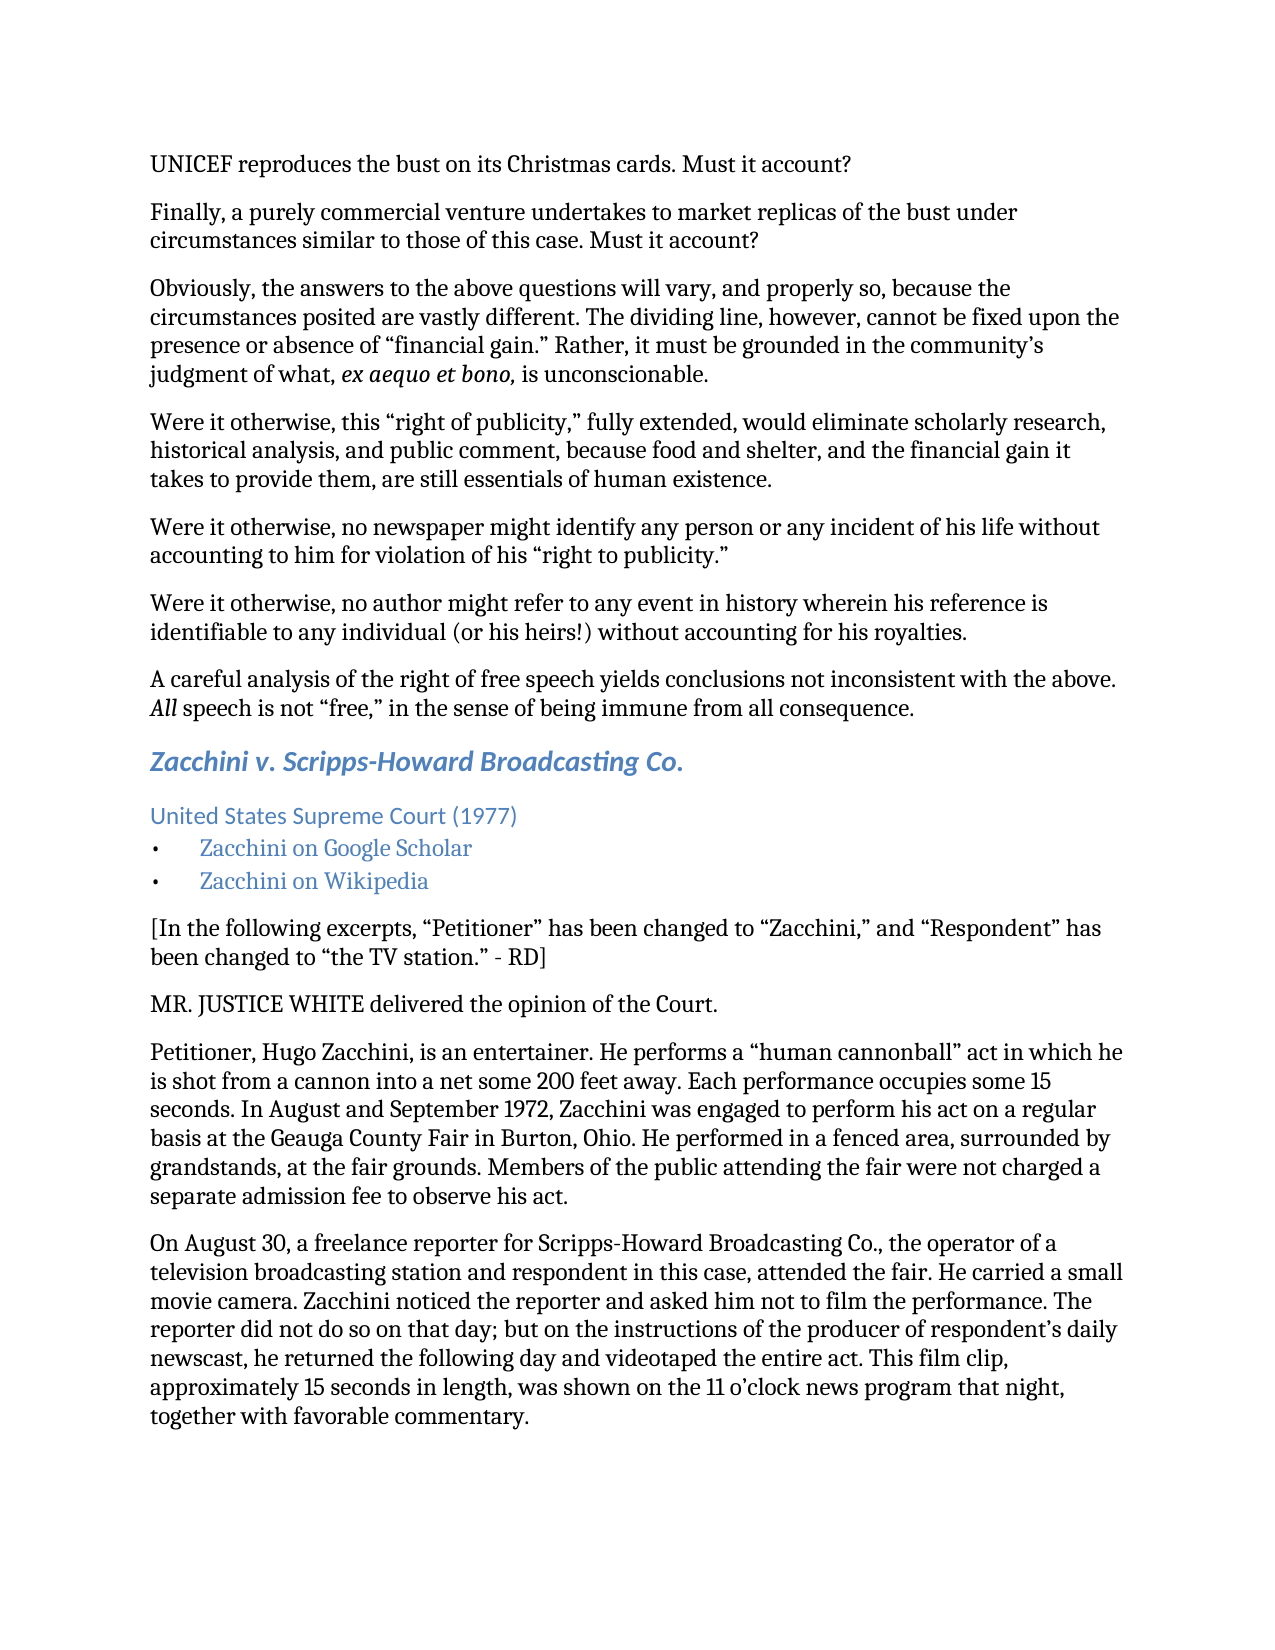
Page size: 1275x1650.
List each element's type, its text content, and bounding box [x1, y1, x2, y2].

text Were it otherwise, no author might refer to any event in history wherein his reference is identifiable to any individual (or his heirs!) without accounting for his royalties. [150, 589, 1125, 646]
text UNICEF reproduces the bust on its Christmas cards. Must it account? [150, 150, 1125, 179]
text On August 30, a freelance reporter for Scripps-Howard Broadcasting Co., the operator of a television broadcasting station and respondent in this case, attended the fair. He carried a small movie camera. Zacchini noticed the reporter and asked him not to film the performance. The reporter did not do so on that day; but on the instructions of the producer of respondent’s daily newscast, he returned the following day and videotaped the entire act. This film clip, approximately 15 seconds in length, was shown on the 11 o’clock news program that night, together with favorable commentary. [150, 1229, 1125, 1430]
subtitle United States Supreme Court (1977) [150, 800, 1125, 830]
subtitle Zacchini v. Scripps-Howard Broadcasting Co. [150, 743, 1125, 779]
text MR. JUSTICE WHITE delivered the opinion of the Court. [150, 990, 1125, 1019]
text Were it otherwise, no newspaper might identify any person or any incident of his life without accounting to him for violation of his “right to publicity.” [150, 512, 1125, 570]
text Finally, a purely commercial venture undertakes to market replicas of the bust under circumstances similar to those of this case. Must it account? [150, 197, 1125, 255]
list Zacchini on Google Scholar [150, 834, 1125, 863]
list Zacchini on Wikipedia [150, 867, 1125, 895]
text [In the following excerpts, “Petitioner” has been changed to “Zacchini,” and “Respondent” has been changed to “the TV station.” - RD] [150, 914, 1125, 972]
text A careful analysis of the right of free speech yields conclusions not inconsistent with the above. All speech is not “free,” in the sense of being immune from all consequence. [150, 665, 1125, 722]
text Petitioner, Hugo Zacchini, is an entertainer. He performs a “human cannonball” act in which he is shot from a cannon into a net some 200 feet away. Each performance occupies some 15 seconds. In August and September 1972, Zacchini was engaged to perform his act on a regular basis at the Geauga County Fair in Burton, Ohio. He performed in a fenced area, surrounded by grandstands, at the fair grounds. Members of the public attending the fair were not charged a separate admission fee to observe his act. [150, 1038, 1125, 1210]
